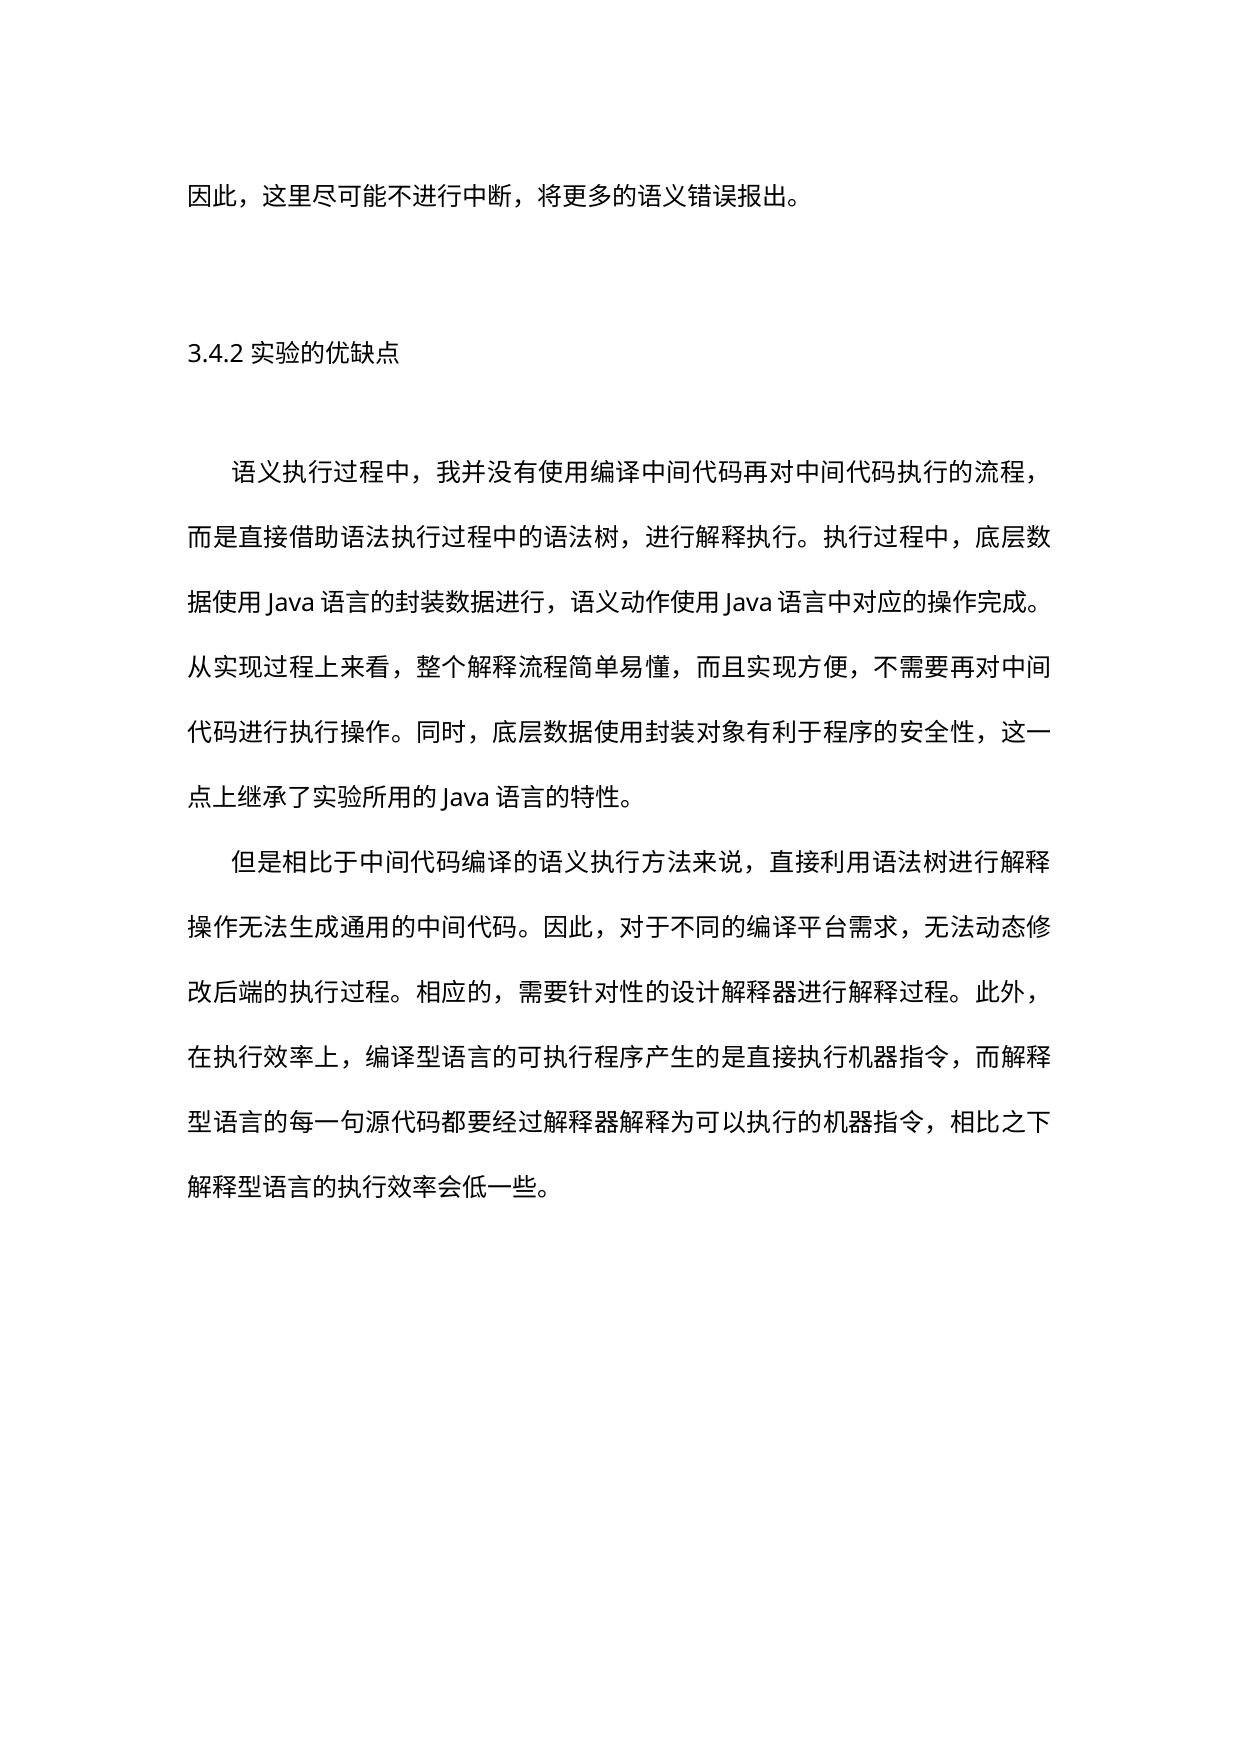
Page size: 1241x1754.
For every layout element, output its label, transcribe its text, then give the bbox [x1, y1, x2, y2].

text 语义执行过程中，我并没有使用编译中间代码再对中间代码执行的流程，而是直接借助语法执行过程中的语法树，进行解释执行。执行过程中，底层数据使用Java语言的封装数据进行，语义动作使用Java语言中对应的操作完成。从实现过程上来看，整个解释流程简单易懂，而且实现方便，不需要再对中间代码进行执行操作。同时，底层数据使用封装对象有利于程序的安全性，这一点上继承了实验所用的Java语言的特性。 [187, 438, 1053, 828]
text 但是相比于中间代码编译的语义执行方法来说，直接利用语法树进行解释操作无法生成通用的中间代码。因此，对于不同的编译平台需求，无法动态修改后端的执行过程。相应的，需要针对性的设计解释器进行解释过程。此外，在执行效率上，编译型语言的可执行程序产生的是直接执行机器指令，而解释型语言的每一句源代码都要经过解释器解释为可以执行的机器指令，相比之下解释型语言的执行效率会低一些。 [187, 828, 1053, 1218]
subtitle 3.4.2 实验的优缺点 [187, 319, 1053, 384]
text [187, 162, 1053, 227]
